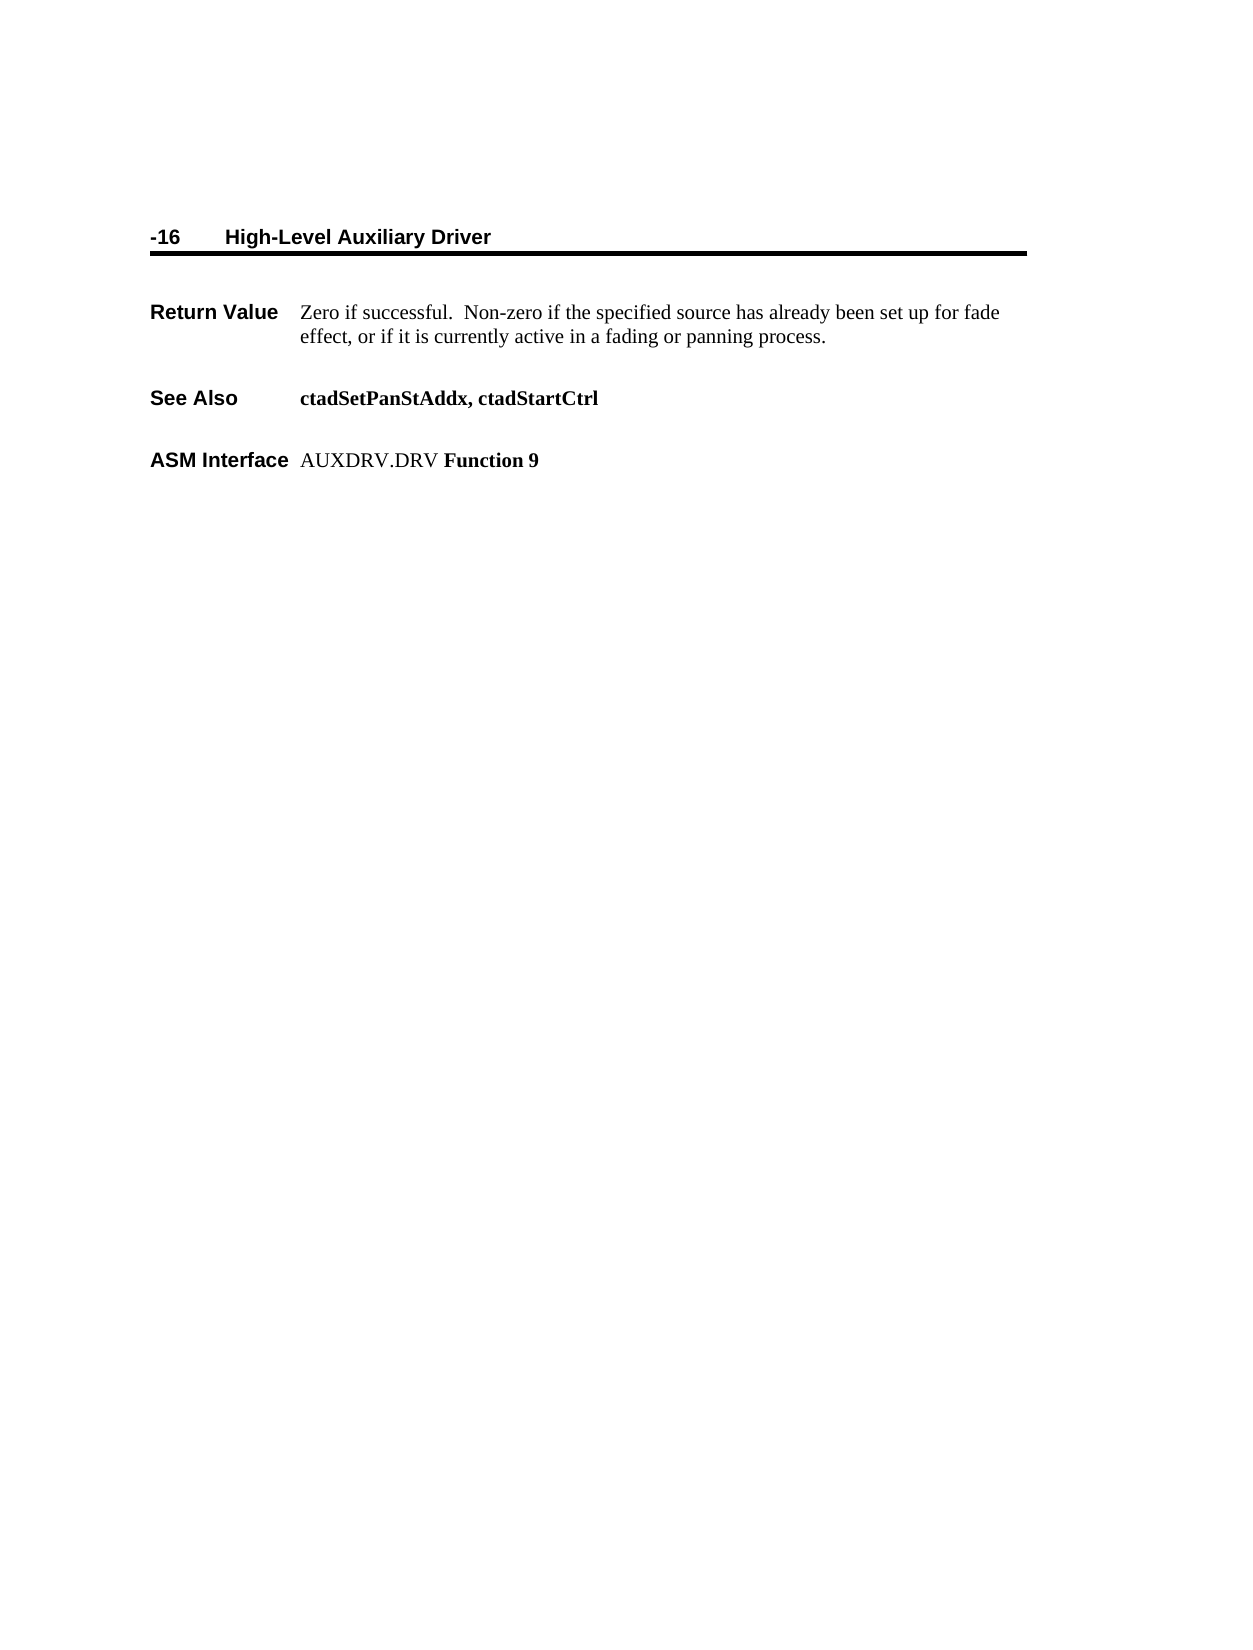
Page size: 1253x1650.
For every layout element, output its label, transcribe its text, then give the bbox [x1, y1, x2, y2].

text ASM Interface AUXDRV.DRV Function 9 [150, 447, 1027, 472]
text Return Value Zero if successful. Non-zero if the specified source has already been set up for fade effect, or if it is currently active in a fading or panning process. [150, 300, 1027, 348]
text See Also ctadSetPanStAddx, ctadStartCtrl [150, 386, 1027, 410]
